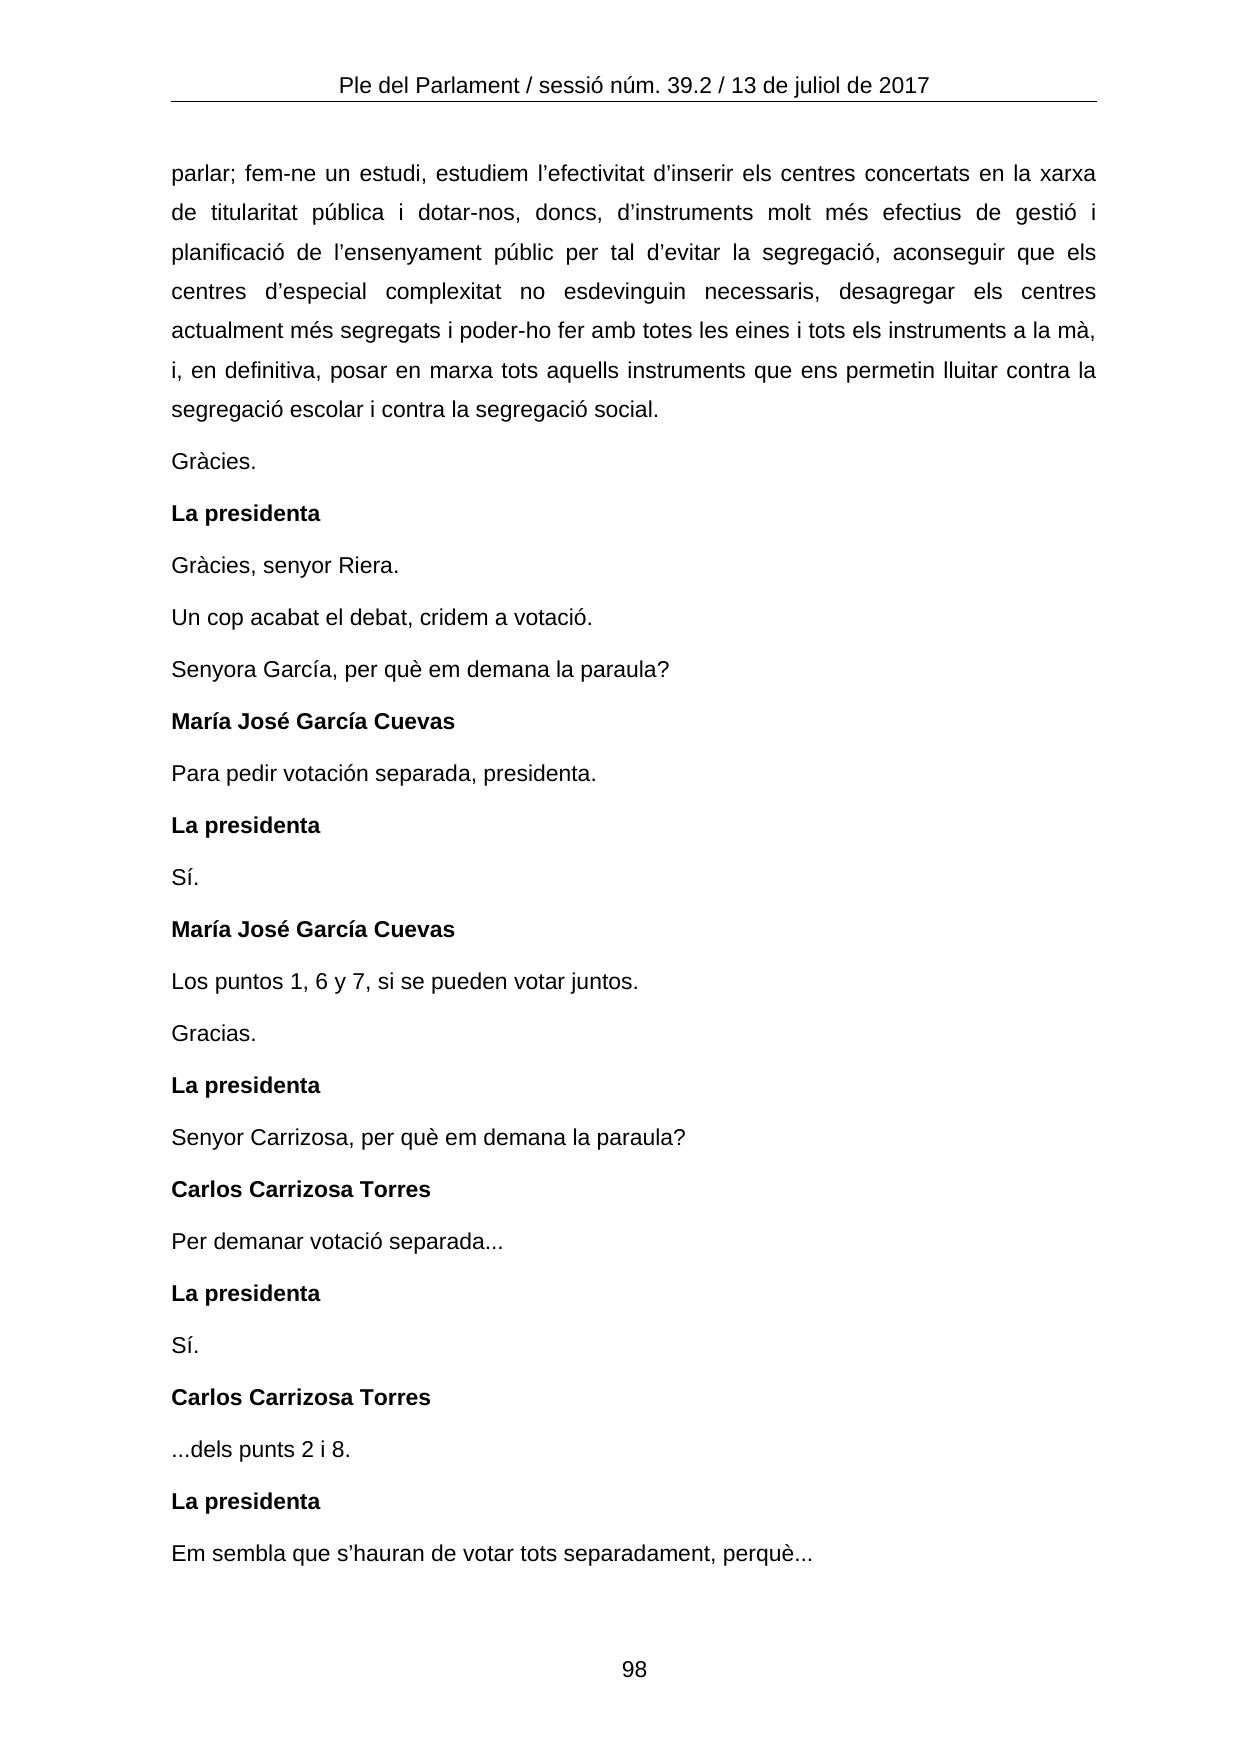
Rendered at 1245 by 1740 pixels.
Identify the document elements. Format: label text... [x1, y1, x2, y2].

text La presidenta [171, 500, 1097, 527]
text Em sembla que s’hauran de votar tots separadament, perquè... [171, 1540, 1097, 1566]
text Gràcies, senyor Riera. [171, 552, 1097, 579]
text María José García Cuevas [171, 916, 1097, 942]
text Para pedir votación separada, presidenta. [171, 760, 1097, 787]
text La presidenta [171, 1072, 1097, 1098]
text Los puntos 1, 6 y 7, si se pueden votar juntos. [171, 968, 1097, 994]
text Senyora García, per què em demana la paraula? [171, 656, 1097, 683]
text Gracias. [171, 1020, 1097, 1046]
text Carlos Carrizosa Torres [171, 1176, 1097, 1202]
text La presidenta [171, 1488, 1097, 1514]
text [171, 159, 1097, 423]
text ...dels punts 2 i 8. [171, 1436, 1097, 1462]
text Sí. [171, 864, 1097, 891]
text Carlos Carrizosa Torres [171, 1384, 1097, 1410]
text La presidenta [171, 812, 1097, 838]
text Un cop acabat el debat, cridem a votació. [171, 604, 1097, 631]
text Sí. [171, 1332, 1097, 1358]
text María José García Cuevas [171, 708, 1097, 734]
text Per demanar votació separada... [171, 1228, 1097, 1254]
text Gràcies. [171, 448, 1097, 475]
text La presidenta [171, 1280, 1097, 1306]
text Senyor Carrizosa, per què em demana la paraula? [171, 1124, 1097, 1150]
